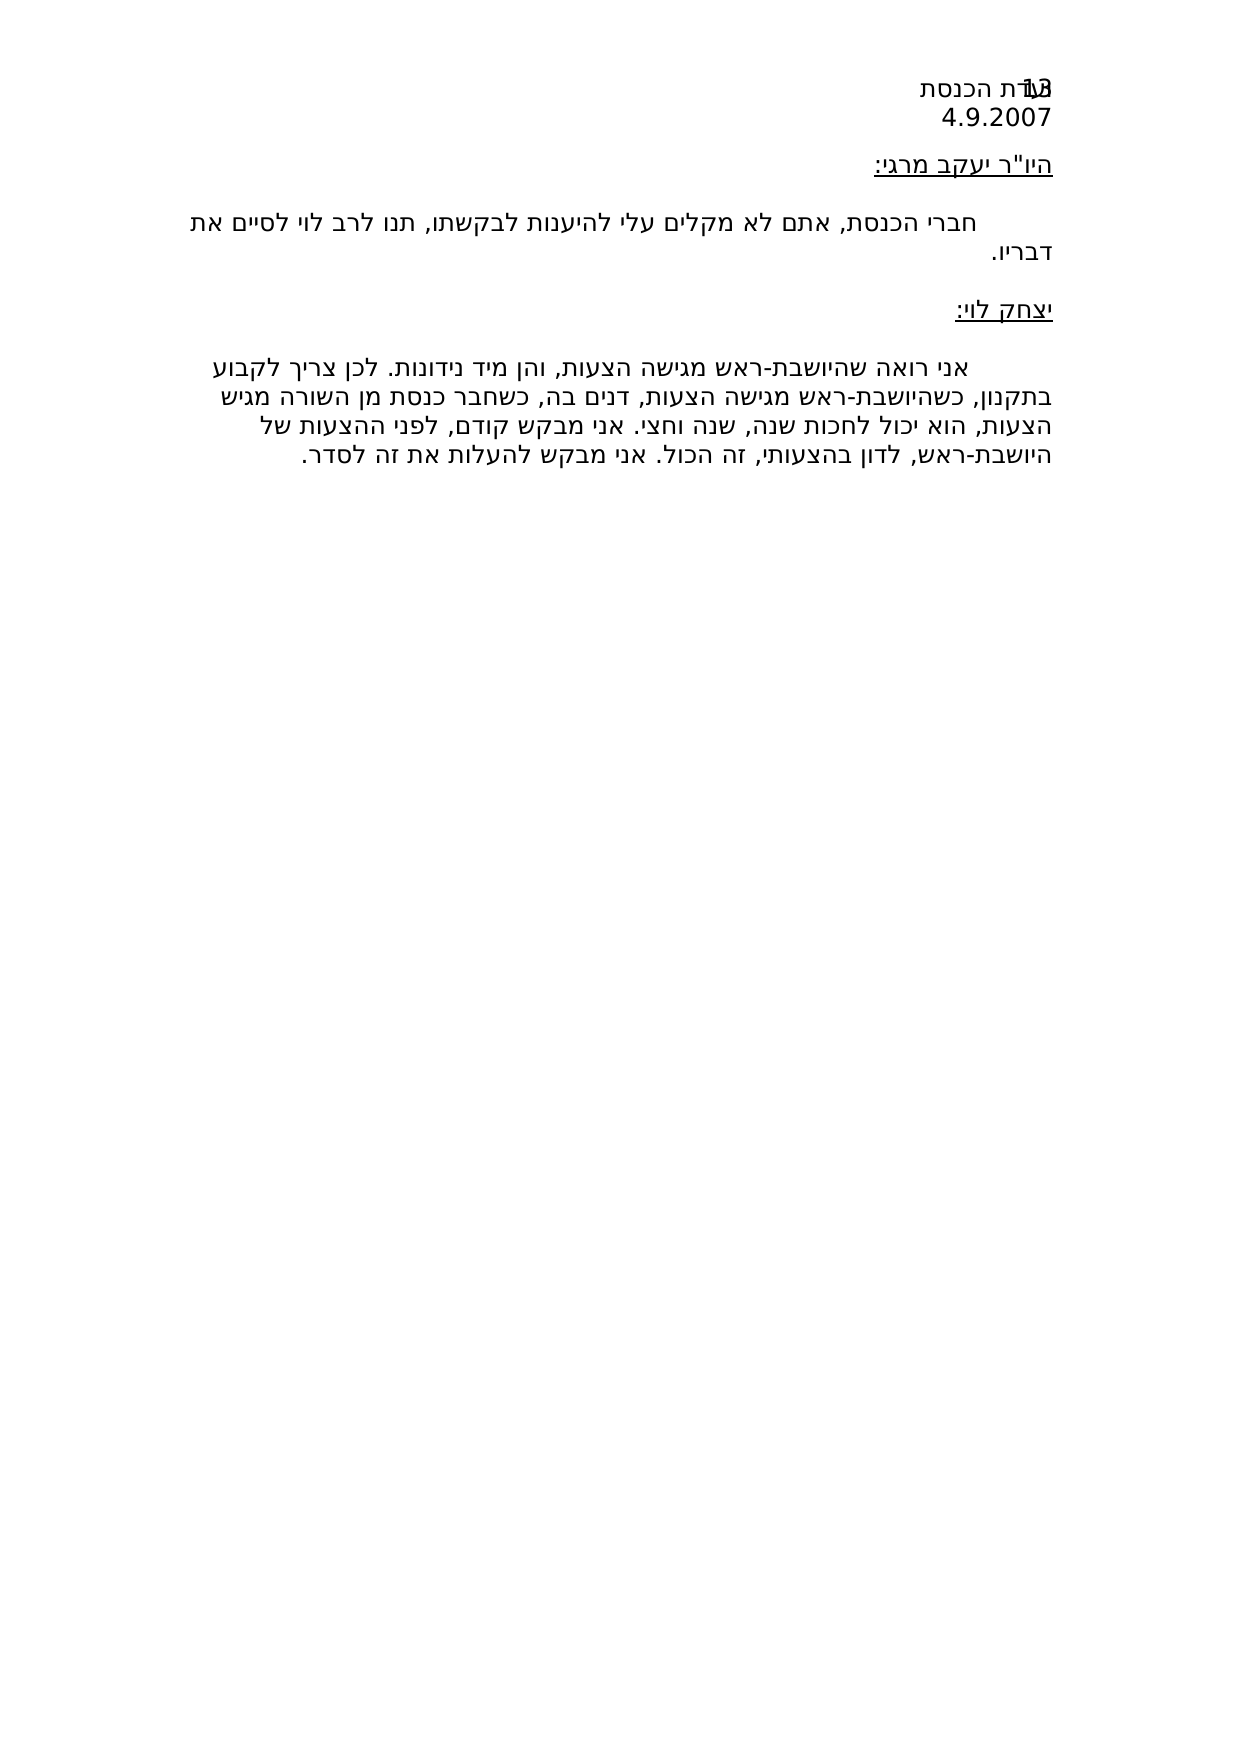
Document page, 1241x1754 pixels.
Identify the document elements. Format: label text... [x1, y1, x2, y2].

text היו"ר יעקב מרגי: [187, 150, 1053, 179]
text חברי הכנסת, אתם לא מקלים עלי להיענות לבקשתו, תנו לרב לוי לסיים את דבריו. [187, 208, 1053, 266]
text אני רואה שהיושבת-ראש מגישה הצעות, והן מיד נידונות. לכן צריך לקבוע בתקנון, כשהיושבת-ראש מגישה הצעות, דנים בה, כשחבר כנסת מן השורה מגיש הצעות, הוא יכול לחכות שנה, שנה וחצי. אני מבקש קודם, לפני ההצעות של היושבת-ראש, לדון בהצעותי, זה הכול. אני מבקש להעלות את זה לסדר. [187, 353, 1053, 469]
text יצחק לוי: [187, 295, 1053, 324]
